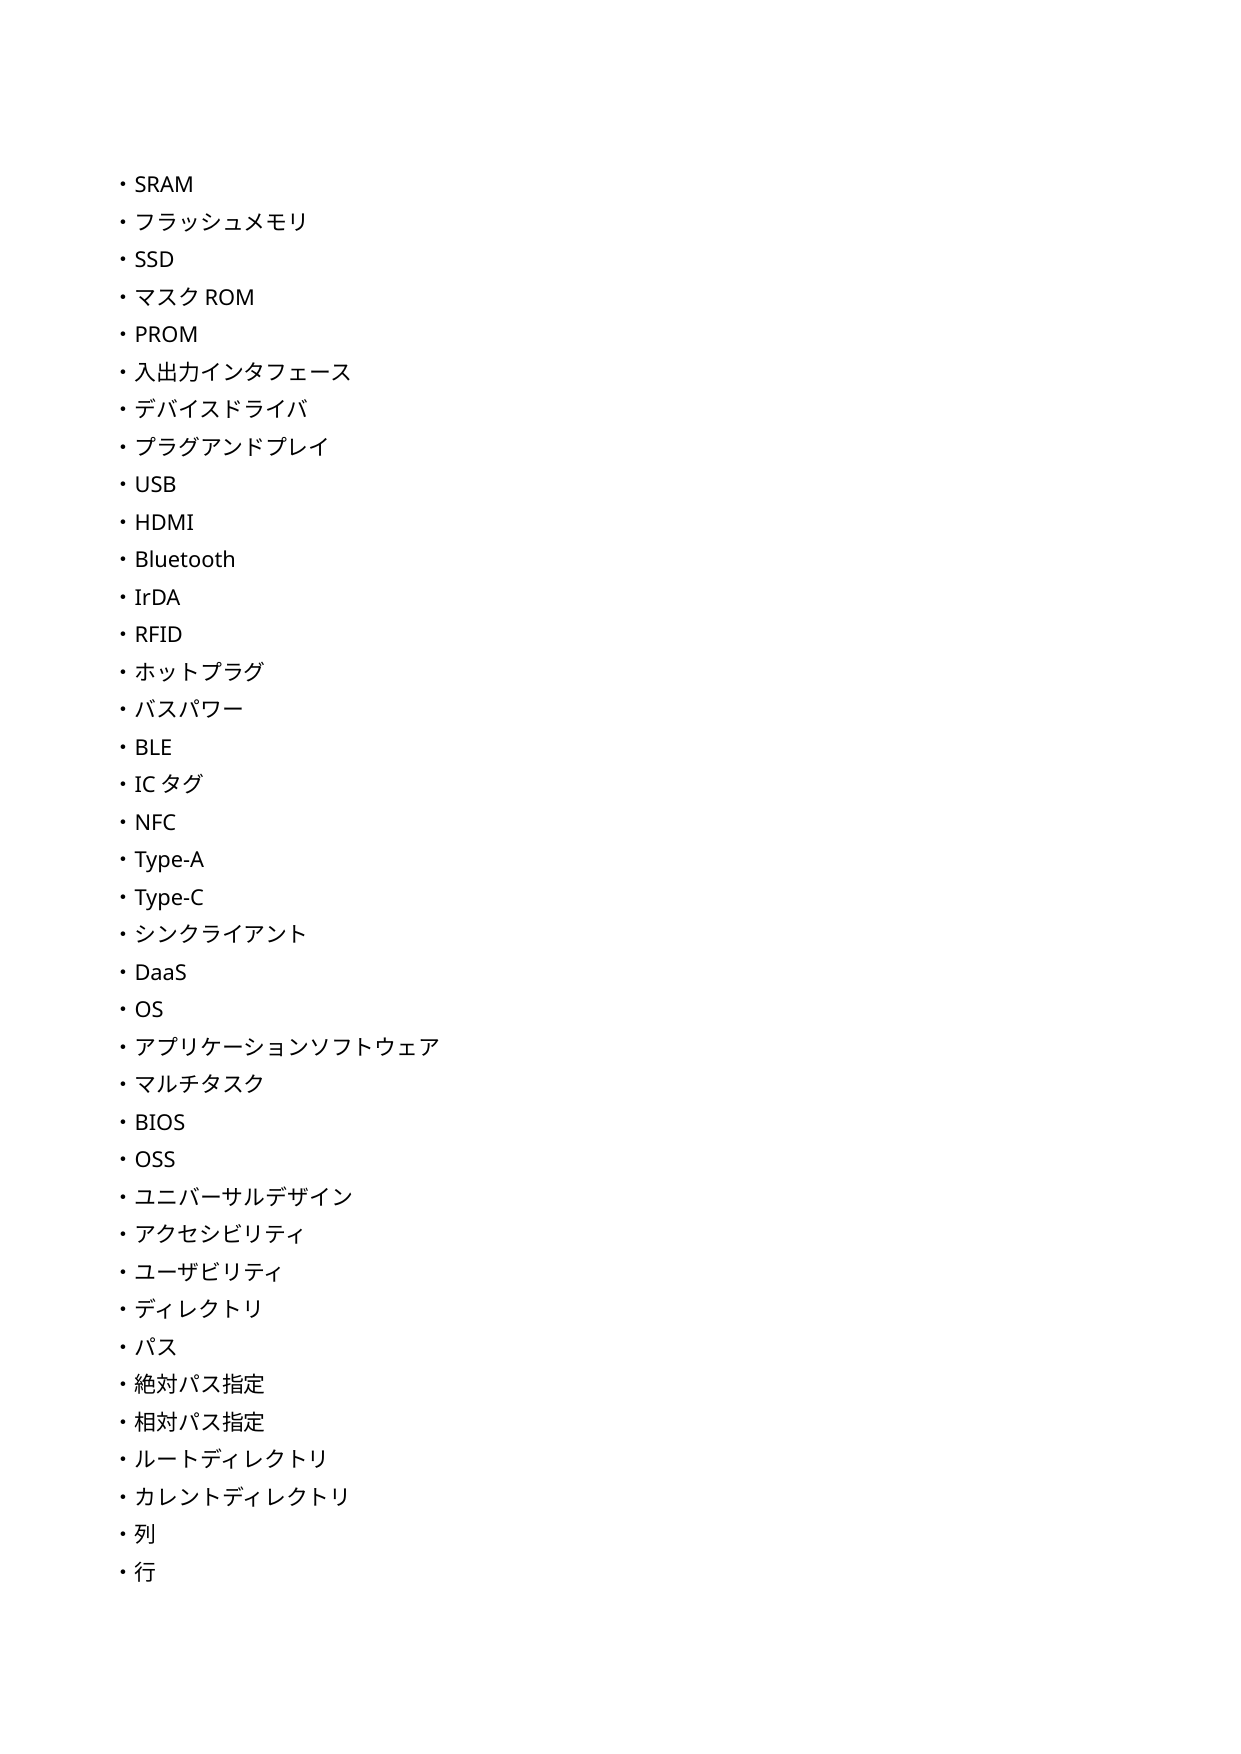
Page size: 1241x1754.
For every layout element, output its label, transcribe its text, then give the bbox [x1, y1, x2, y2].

text ・行 [112, 1552, 1128, 1589]
text ・カレントディレクトリ [112, 1477, 1128, 1514]
text ・PROM [112, 314, 1128, 352]
text ・絶対パス指定 [112, 1364, 1128, 1402]
text ・ホットプラグ [112, 652, 1128, 689]
text ・IrDA [112, 577, 1128, 614]
text ・ディレクトリ [112, 1289, 1128, 1327]
text ・SSD [112, 239, 1128, 277]
text ・BIOS [112, 1102, 1128, 1139]
text ・ルートディレクトリ [112, 1439, 1128, 1477]
text ・Bluetooth [112, 539, 1128, 577]
text ・NFC [112, 802, 1128, 839]
text ・ICタグ [112, 764, 1128, 802]
text ・OSS [112, 1139, 1128, 1177]
text ・アプリケーションソフトウェア [112, 1027, 1128, 1064]
text ・DaaS [112, 952, 1128, 989]
text ・パス [112, 1327, 1128, 1364]
text ・プラグアンドプレイ [112, 427, 1128, 464]
text ・列 [112, 1514, 1128, 1552]
text ・相対パス指定 [112, 1402, 1128, 1439]
text ・アクセシビリティ [112, 1214, 1128, 1252]
text ・SRAM [112, 164, 1128, 202]
text ・OS [112, 989, 1128, 1027]
text ・RFID [112, 614, 1128, 652]
text ・バスパワー [112, 689, 1128, 727]
text ・マルチタスク [112, 1064, 1128, 1102]
text ・シンクライアント [112, 914, 1128, 952]
text ・デバイスドライバ [112, 389, 1128, 427]
text ・フラッシュメモリ [112, 202, 1128, 239]
text ・HDMI [112, 502, 1128, 539]
text ・入出力インタフェース [112, 352, 1128, 389]
text ・Type-A [112, 839, 1128, 877]
text ・USB [112, 464, 1128, 502]
text ・Type-C [112, 877, 1128, 914]
text ・ユーザビリティ [112, 1252, 1128, 1289]
text ・マスクROM [112, 277, 1128, 314]
text ・ユニバーサルデザイン [112, 1177, 1128, 1214]
text ・BLE [112, 727, 1128, 764]
